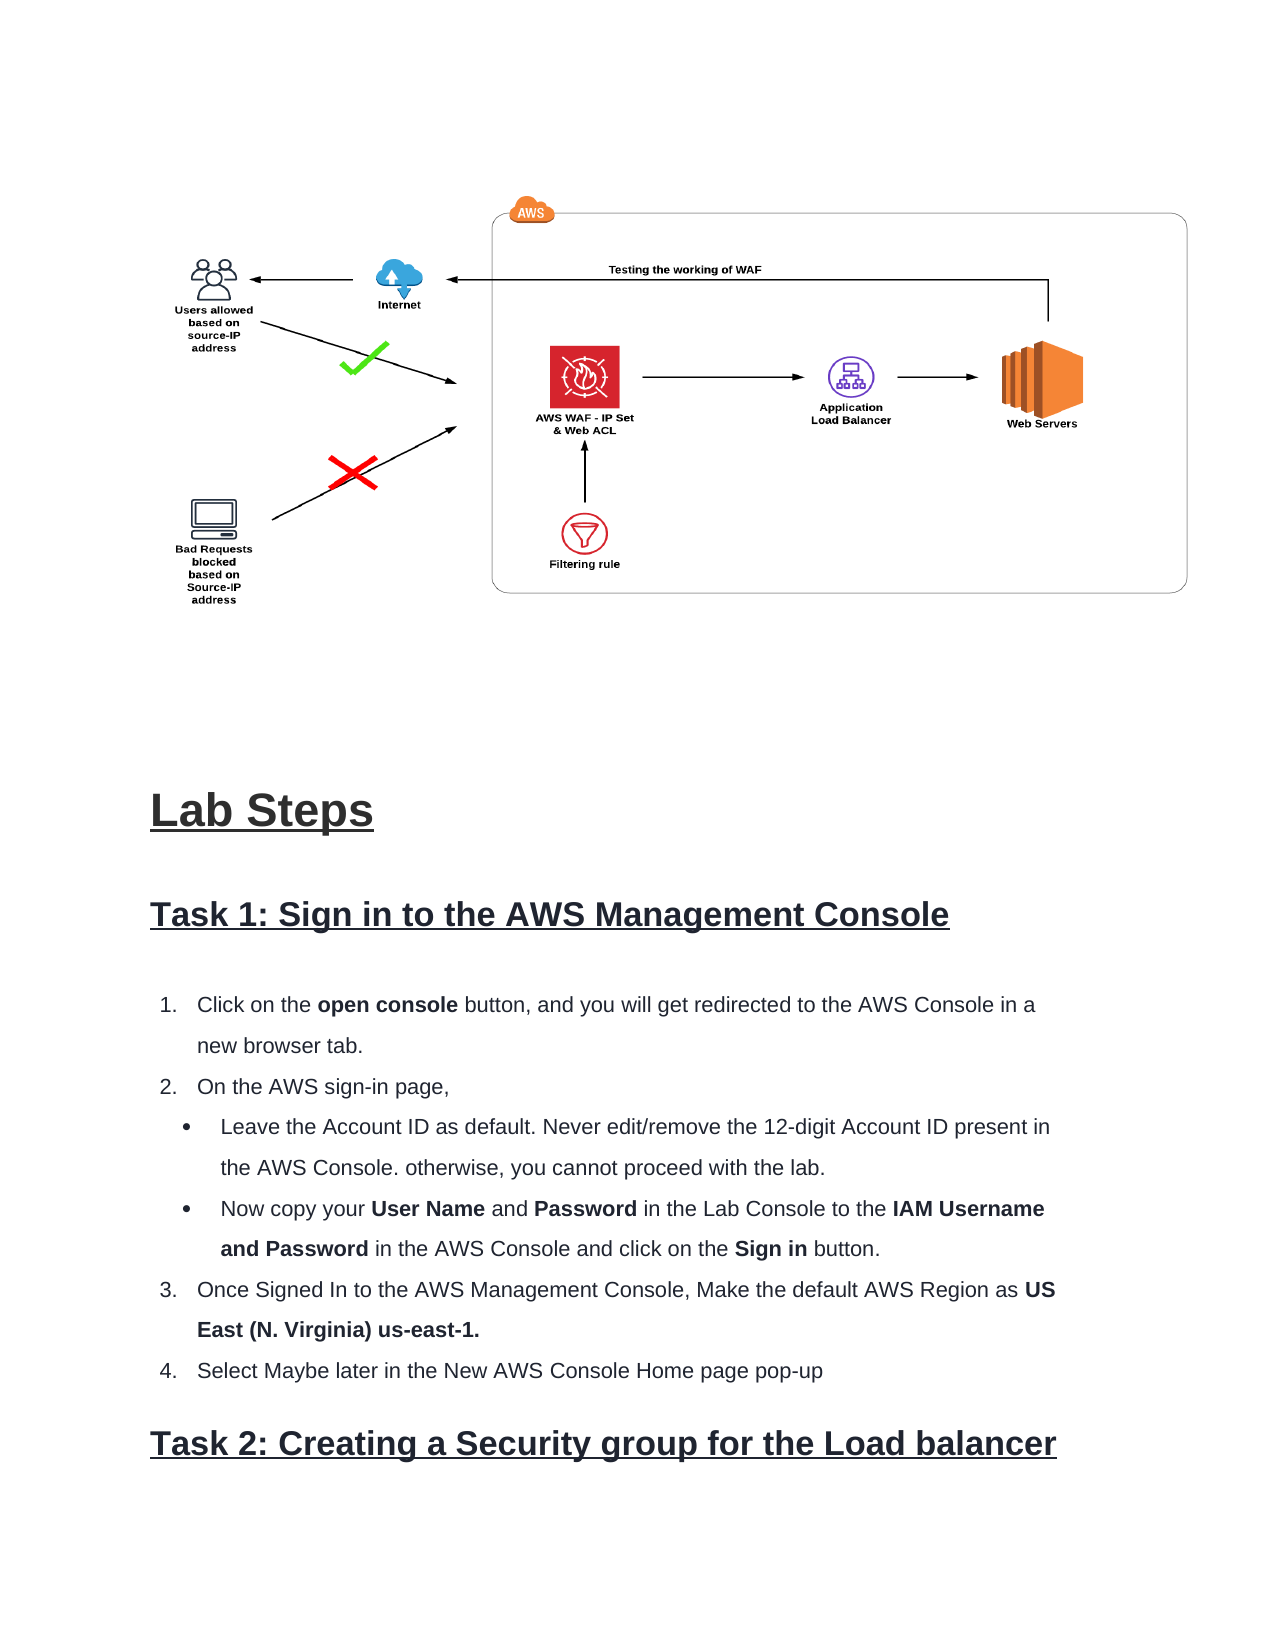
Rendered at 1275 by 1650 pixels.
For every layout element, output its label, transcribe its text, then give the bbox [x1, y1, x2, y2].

list Once Signed In to the AWS Management Console, Make the default AWS Region as US East (N. Virginia) us-east-1. [159, 1261, 1078, 1342]
subtitle Task 1: Sign in to the AWS Management Console [150, 894, 1125, 977]
list Select Maybe later in the New AWS Console Home page pop-up [159, 1342, 1078, 1383]
list On the AWS sign-in page, [159, 1058, 1078, 1099]
subtitle Lab Steps [150, 783, 1125, 894]
list Click on the open console button, and you will get redirected to the AWS Console in a new browser tab. [159, 977, 1078, 1058]
list Now copy your User Name and Password in the Lab Console to the IAM Username and Password in the AWS Console and click on the Sign in button. [183, 1180, 1055, 1261]
list Leave the Account ID as default. Never edit/remove the 12-digit Account ID present in the AWS Console. otherwise, you cannot proceed with the lab. [183, 1099, 1055, 1180]
picture [150, 175, 1210, 624]
subtitle Task 2: Creating a Security group for the Load balancer [150, 1383, 1125, 1462]
